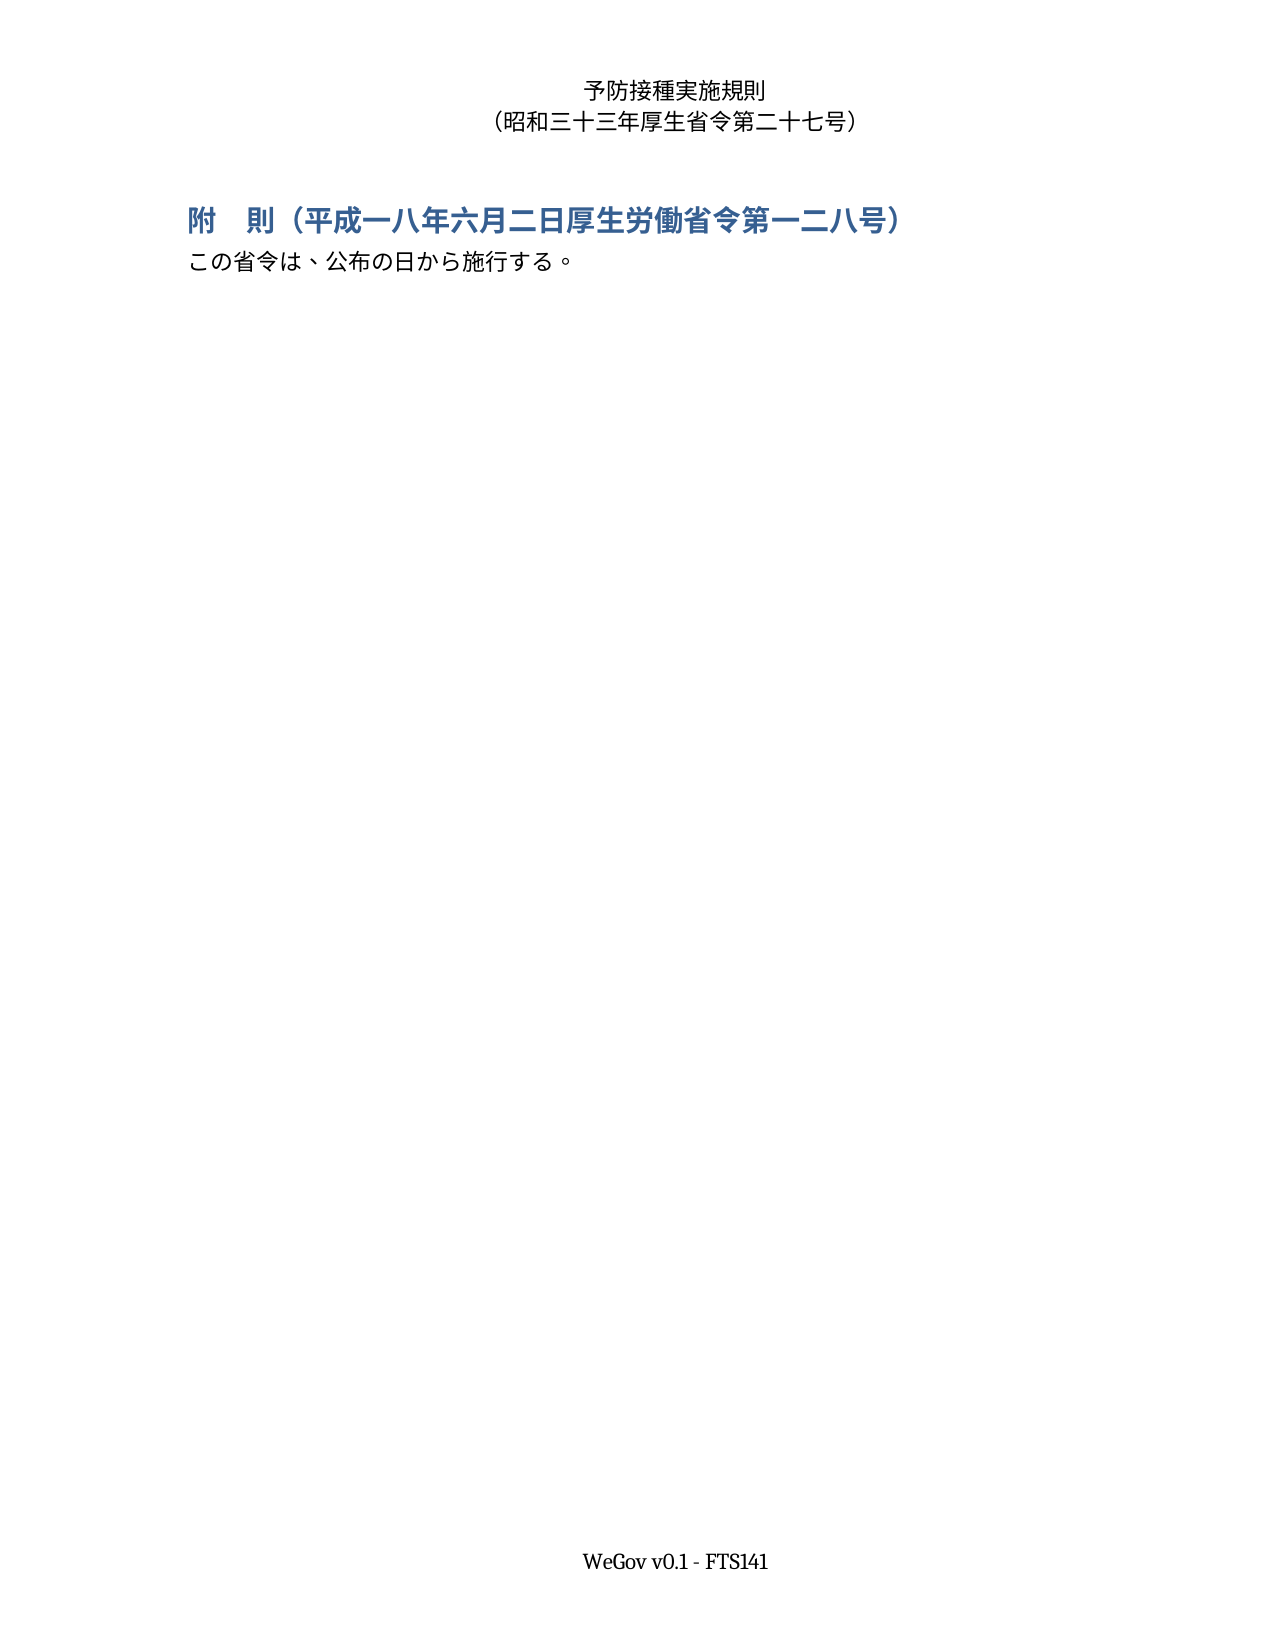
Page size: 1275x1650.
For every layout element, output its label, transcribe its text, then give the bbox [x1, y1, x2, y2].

text この省令は、公布の日から施行する。 [187, 246, 1087, 277]
subtitle 附 則（平成一八年六月二日厚生労働省令第一二八号） [187, 200, 1087, 240]
